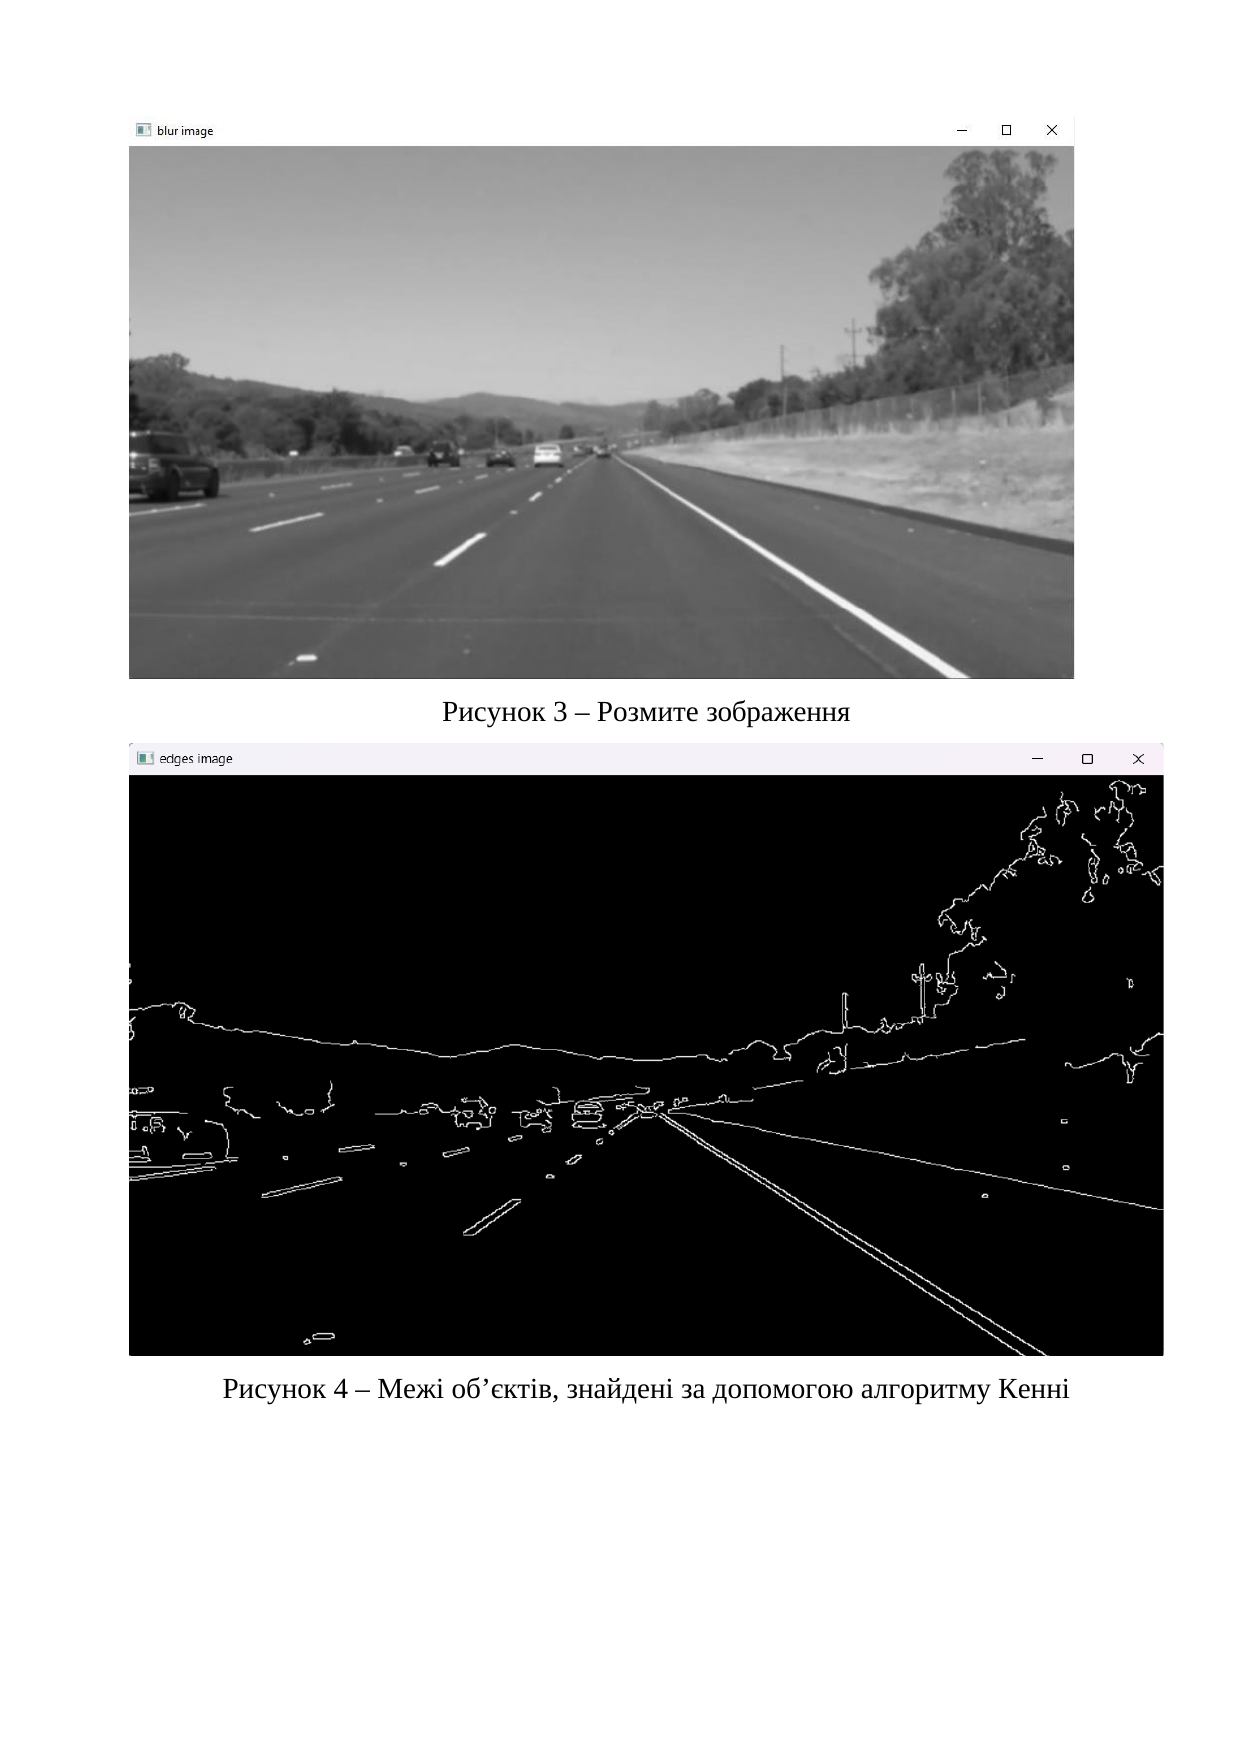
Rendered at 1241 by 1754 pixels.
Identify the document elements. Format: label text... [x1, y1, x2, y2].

text Рисунок 4 – Межі об’єктів, знайдені за допомогою алгоритму Кенні [129, 1371, 1163, 1405]
picture [129, 116, 1075, 679]
text Рисунок 3 – Розмите зображення [129, 694, 1163, 728]
picture [129, 743, 1164, 1356]
